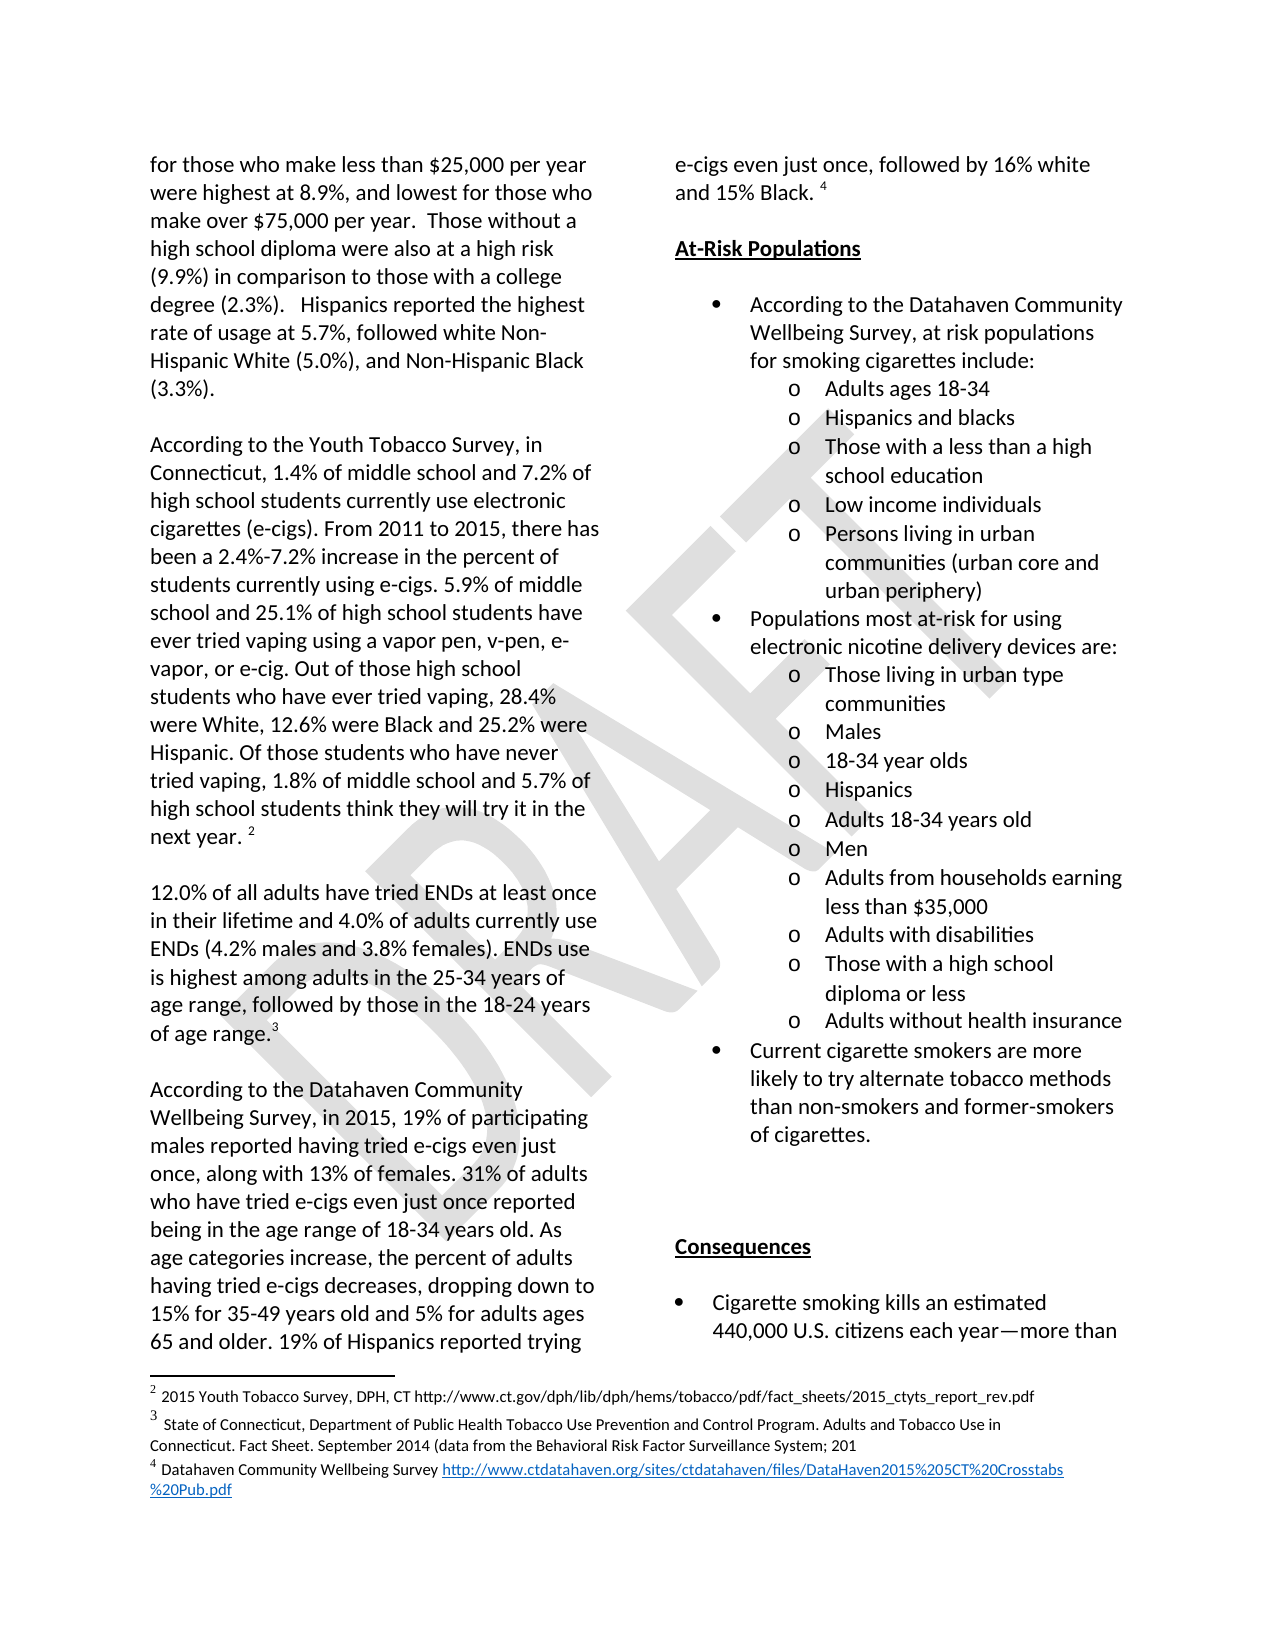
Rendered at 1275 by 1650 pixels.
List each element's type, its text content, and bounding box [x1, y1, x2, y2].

list Those living in urban type communities [787, 660, 1125, 717]
list Adults with disabilities [787, 920, 1125, 949]
text Consequences [675, 1232, 1125, 1260]
list According to the Datahaven Community Wellbeing Survey, at risk populations for smoking cigarettes include: [712, 290, 1125, 374]
list Males [787, 717, 1125, 746]
list 18-34 year olds [787, 746, 1125, 776]
list Populations most at-risk for using electronic nicotine delivery devices are: [712, 604, 1125, 660]
list Those with a less than a high school education [787, 432, 1125, 490]
text According to the Datahaven Community Wellbeing Survey, in 2015, 19% of participating males reported having tried e-cigs even just once, along with 13% of females. 31% of adults who have tried e-cigs even just once reported being in the age range of 18-34 years old. As age categories increase, the percent of adults having tried e-cigs decreases, dropping down to 15% for 35-49 years old and 5% for adults ages 65 and older. 19% of Hispanics reported trying e-cigs even just once, followed by 16% white and 15% Black. [150, 1075, 600, 1355]
list Low income individuals [787, 490, 1125, 519]
list Men [787, 834, 1125, 863]
list Current cigarette smokers are more likely to try alternate tobacco methods than non-smokers and former-smokers of cigarettes. [712, 1036, 1125, 1148]
list Hispanics and blacks [787, 403, 1125, 432]
list Persons living in urban communities (urban core and urban periphery) [787, 519, 1125, 604]
list Adults from households earning less than $35,000 [787, 863, 1125, 920]
text According to the Youth Tobacco Survey, in Connecticut, 1.4% of middle school and 7.2% of high school students currently use electronic cigarettes (e-cigs). From 2011 to 2015, there has been a 2.4%-7.2% increase in the percent of students currently using e-cigs. 5.9% of middle school and 25.1% of high school students have ever tried vaping using a vapor pen, v-pen, e-vapor, or e-cig. Out of those high school students who have ever tried vaping, 28.4% were White, 12.6% were Black and 25.2% were Hispanic. Of those students who have never tried vaping, 1.8% of middle school and 5.7% of high school students think they will try it in the next year. [150, 430, 600, 851]
list Those with a high school diploma or less [787, 949, 1125, 1007]
list Adults ages 18-34 [787, 374, 1125, 403]
text 12.0% of all adults have tried ENDs at least once in their lifetime and 4.0% of adults currently use ENDs (4.2% males and 3.8% females). ENDs use is highest among adults in the 25-34 years of age range, followed by those in the 18-24 years of age range. [150, 878, 600, 1047]
list Hispanics [787, 776, 1125, 805]
list Adults without health insurance [787, 1007, 1125, 1036]
text At-Risk Populations [675, 234, 1125, 262]
list Adults 18-34 years old [787, 805, 1125, 834]
